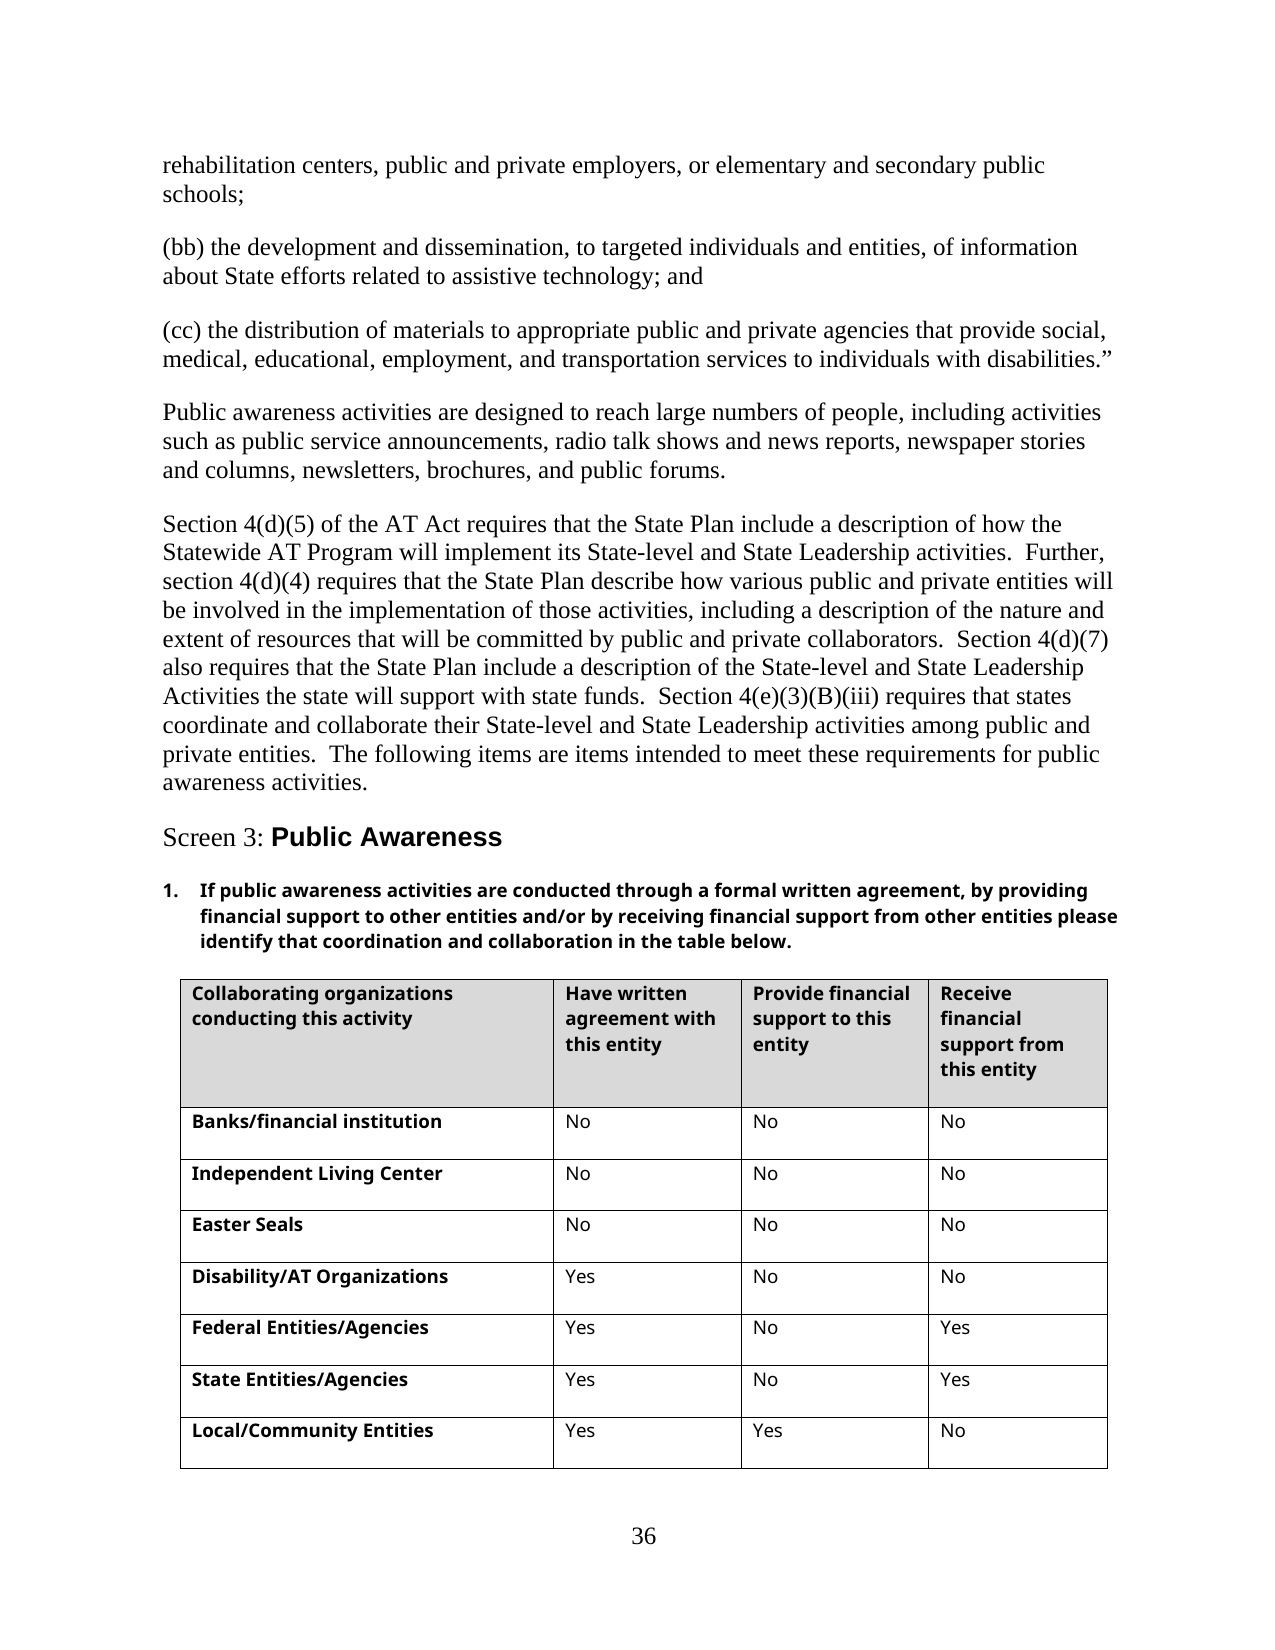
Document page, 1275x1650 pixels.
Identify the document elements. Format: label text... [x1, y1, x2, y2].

table_cell No [929, 1108, 1107, 1159]
table_cell Local/Community Entities [181, 1418, 553, 1468]
table_cell No [742, 1108, 928, 1159]
table_cell Easter Seals [181, 1211, 553, 1262]
table_cell Yes [554, 1315, 741, 1365]
table_cell Disability/AT Organizations [181, 1263, 553, 1313]
table_cell Yes [554, 1366, 741, 1417]
table_cell No [929, 1418, 1107, 1468]
table_cell Yes [742, 1418, 928, 1468]
table_cell No [929, 1263, 1107, 1313]
table_cell No [742, 1315, 928, 1365]
table_cell State Entities/Agencies [181, 1366, 553, 1417]
table_cell No [929, 1211, 1107, 1262]
table_cell No [554, 1211, 741, 1262]
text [162, 150, 1125, 207]
table_cell Yes [554, 1418, 741, 1468]
table_cell No [742, 1160, 928, 1210]
table_cell No [742, 1263, 928, 1313]
text (bb) the development and dissemination, to targeted individuals and entities, of information about State efforts related to assistive technology; and [162, 232, 1125, 290]
table_cell No [929, 1160, 1107, 1210]
subtitle Public Awareness [162, 821, 1125, 852]
table_cell No [554, 1108, 741, 1159]
table_cell Yes [929, 1366, 1107, 1417]
text (cc) the distribution of materials to appropriate public and private agencies that provide social, medical, educational, employment, and transportation services to individuals with disabilities.” [162, 315, 1125, 372]
table_cell Independent Living Center [181, 1160, 553, 1210]
list If public awareness activities are conducted through a formal written agreement, by providing financial support to other entities and/or by receiving financial support from other entities please identify that coordination and collaboration in the table below. [162, 877, 1125, 954]
text Public awareness activities are designed to reach large numbers of people, including activities such as public service announcements, radio talk shows and news reports, newspaper stories and columns, newsletters, brochures, and public forums. [162, 397, 1125, 484]
table_header Provide financial support to this entity [742, 980, 928, 1107]
table_cell No [554, 1160, 741, 1210]
table_cell No [742, 1366, 928, 1417]
table_cell Yes [929, 1315, 1107, 1365]
table_header Have written agreement with this entity [554, 980, 741, 1107]
table_cell Federal Entities/Agencies [181, 1315, 553, 1365]
table_cell No [742, 1211, 928, 1262]
table_header Receive financial support from this entity [929, 980, 1107, 1107]
text Section 4(d)(5) of the AT Act requires that the State Plan include a description of how the Statewide AT Program will implement its State-level and State Leadership activities. Further, section 4(d)(4) requires that the State Plan describe how various public and private entities will be involved in the implementation of those activities, including a description of the nature and extent of resources that will be committed by public and private collaborators. Section 4(d)(7) also requires that the State Plan include a description of the State-level and State Leadership Activities the state will support with state funds. Section 4(e)(3)(B)(iii) requires that states coordinate and collaborate their State-level and State Leadership activities among public and private entities. The following items are items intended to meet these requirements for public awareness activities. [162, 509, 1125, 796]
table_header Collaborating organizations conducting this activity [181, 980, 553, 1107]
table_cell Banks/financial institution [181, 1108, 553, 1159]
table_cell Yes [554, 1263, 741, 1313]
